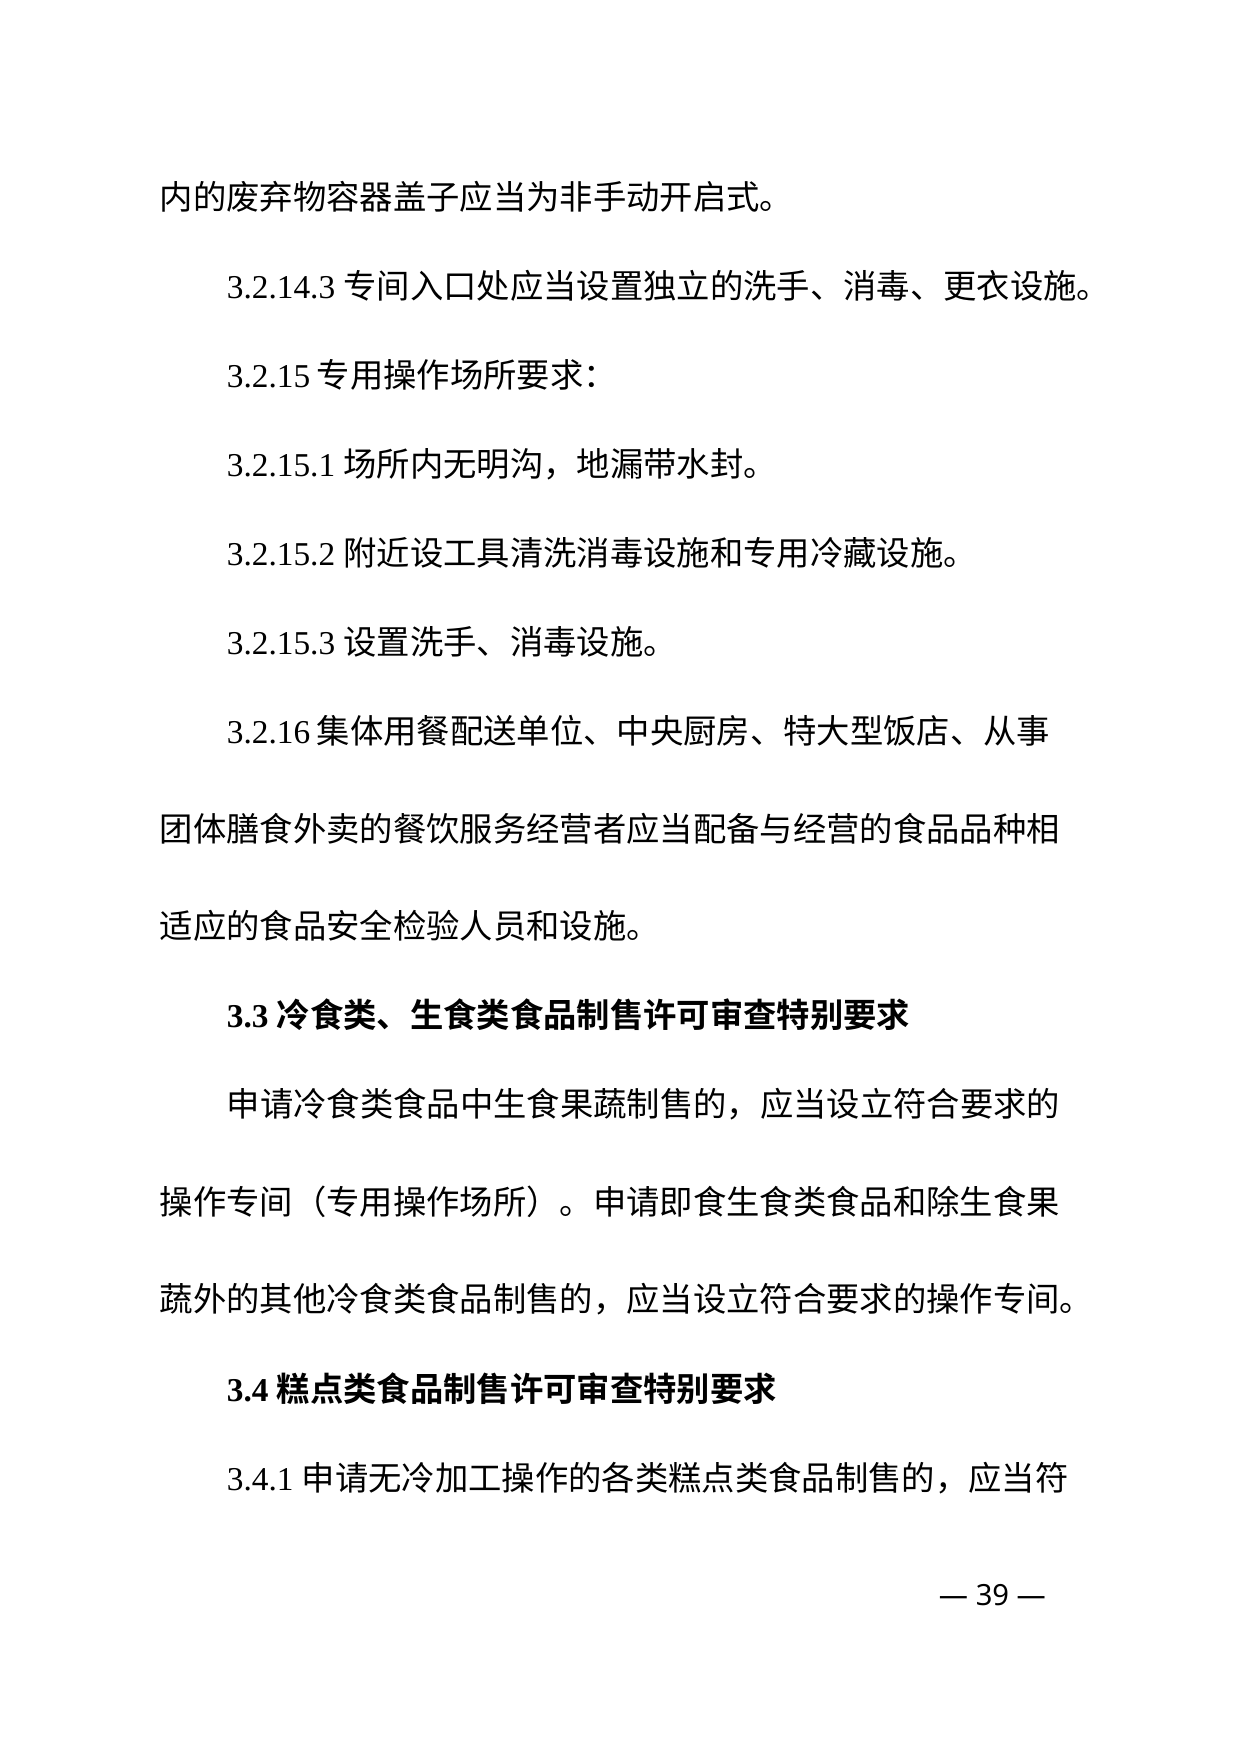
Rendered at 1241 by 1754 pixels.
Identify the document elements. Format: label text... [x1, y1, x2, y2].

text 3.2.15.1 场所内无明沟，地漏带水封。 [159, 429, 1081, 494]
text 申请冷食类食品中生食果蔬制售的，应当设立符合要求的操作专间（专用操作场所）。申请即食生食类食品和除生食果蔬外的其他冷食类食品制售的，应当设立符合要求的操作专间。 [159, 1070, 1081, 1330]
text 3.4 糕点类食品制售许可审查特别要求 [159, 1354, 1081, 1419]
text 3.2.14.3 专间入口处应当设置独立的洗手、消毒、更衣设施。 [159, 251, 1081, 316]
text 3.2.15.3 设置洗手、消毒设施。 [159, 608, 1081, 673]
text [159, 1443, 1081, 1508]
text 3.3 冷食类、生食类食品制售许可审查特别要求 [159, 981, 1081, 1046]
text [159, 162, 1081, 227]
text 3.2.15.2 附近设工具清洗消毒设施和专用冷藏设施。 [159, 519, 1081, 584]
text 3.2.16集体用餐配送单位、中央厨房、特大型饭店、从事团体膳食外卖的餐饮服务经营者应当配备与经营的食品品种相适应的食品安全检验人员和设施。 [159, 697, 1081, 957]
text 3.2.15专用操作场所要求： [159, 341, 1081, 406]
